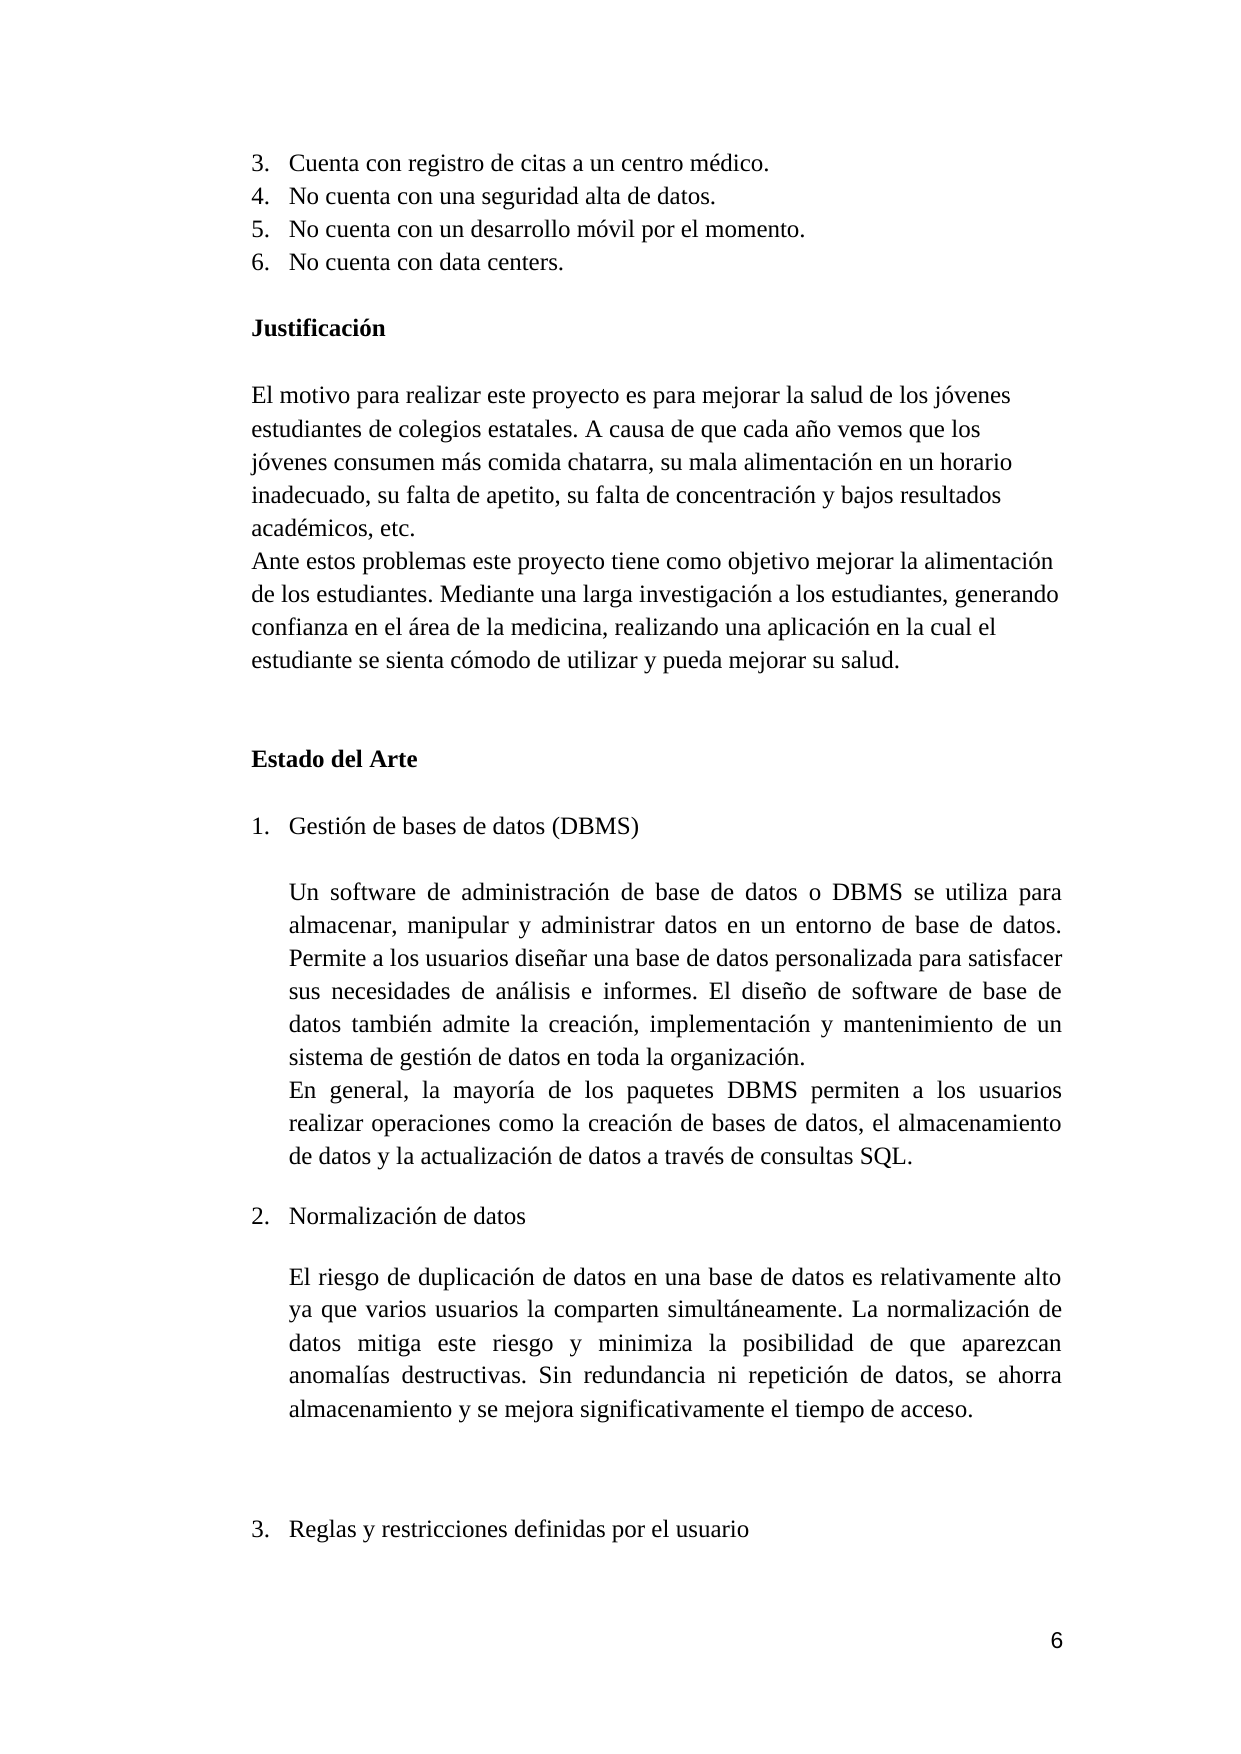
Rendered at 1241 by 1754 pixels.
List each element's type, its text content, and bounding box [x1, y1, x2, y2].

list Gestión de bases de datos (DBMS) [251, 811, 1063, 840]
text Ante estos problemas este proyecto tiene como objetivo mejorar la alimentación de los estudiantes. Mediante una larga investigación a los estudiantes, generando confianza en el área de la medicina, realizando una aplicación en la cual el estudiante se sienta cómodo de utilizar y pueda mejorar su salud. [251, 546, 1063, 673]
list Reglas y restricciones definidas por el usuario [251, 1514, 1063, 1543]
list No cuenta con data centers. [251, 247, 1063, 276]
subtitle Estado del Arte [251, 744, 1063, 773]
list Normalización de datos [251, 1201, 1063, 1230]
list Cuenta con registro de citas a un centro médico. [251, 148, 1063, 176]
subtitle Justificación [251, 313, 1063, 342]
list No cuenta con un desarrollo móvil por el momento. [251, 214, 1063, 242]
list En general, la mayoría de los paquetes DBMS permiten a los usuarios realizar operaciones como la creación de bases de datos, el almacenamiento de datos y la actualización de datos a través de consultas SQL. [288, 1075, 1063, 1170]
list El riesgo de duplicación de datos en una base de datos es relativamente alto ya que varios usuarios la comparten simultáneamente. La normalización de datos mitiga este riesgo y minimiza la posibilidad de que aparezcan anomalías destructivas. Sin redundancia ni repetición de datos, se ahorra almacenamiento y se mejora significativamente el tiempo de acceso. [288, 1262, 1063, 1422]
list No cuenta con una seguridad alta de datos. [251, 181, 1063, 209]
list Un software de administración de base de datos o DBMS se utiliza para almacenar, manipular y administrar datos en un entorno de base de datos. Permite a los usuarios diseñar una base de datos personalizada para satisfacer sus necesidades de análisis e informes. El diseño de software de base de datos también admite la creación, implementación y mantenimiento de un sistema de gestión de datos en toda la organización. [288, 877, 1063, 1071]
text El motivo para realizar este proyecto es para mejorar la salud de los jóvenes estudiantes de colegios estatales. A causa de que cada año vemos que los jóvenes consumen más comida chatarra, su mala alimentación en un horario inadecuado, su falta de apetito, su falta de concentración y bajos resultados académicos, etc. [251, 381, 1063, 541]
